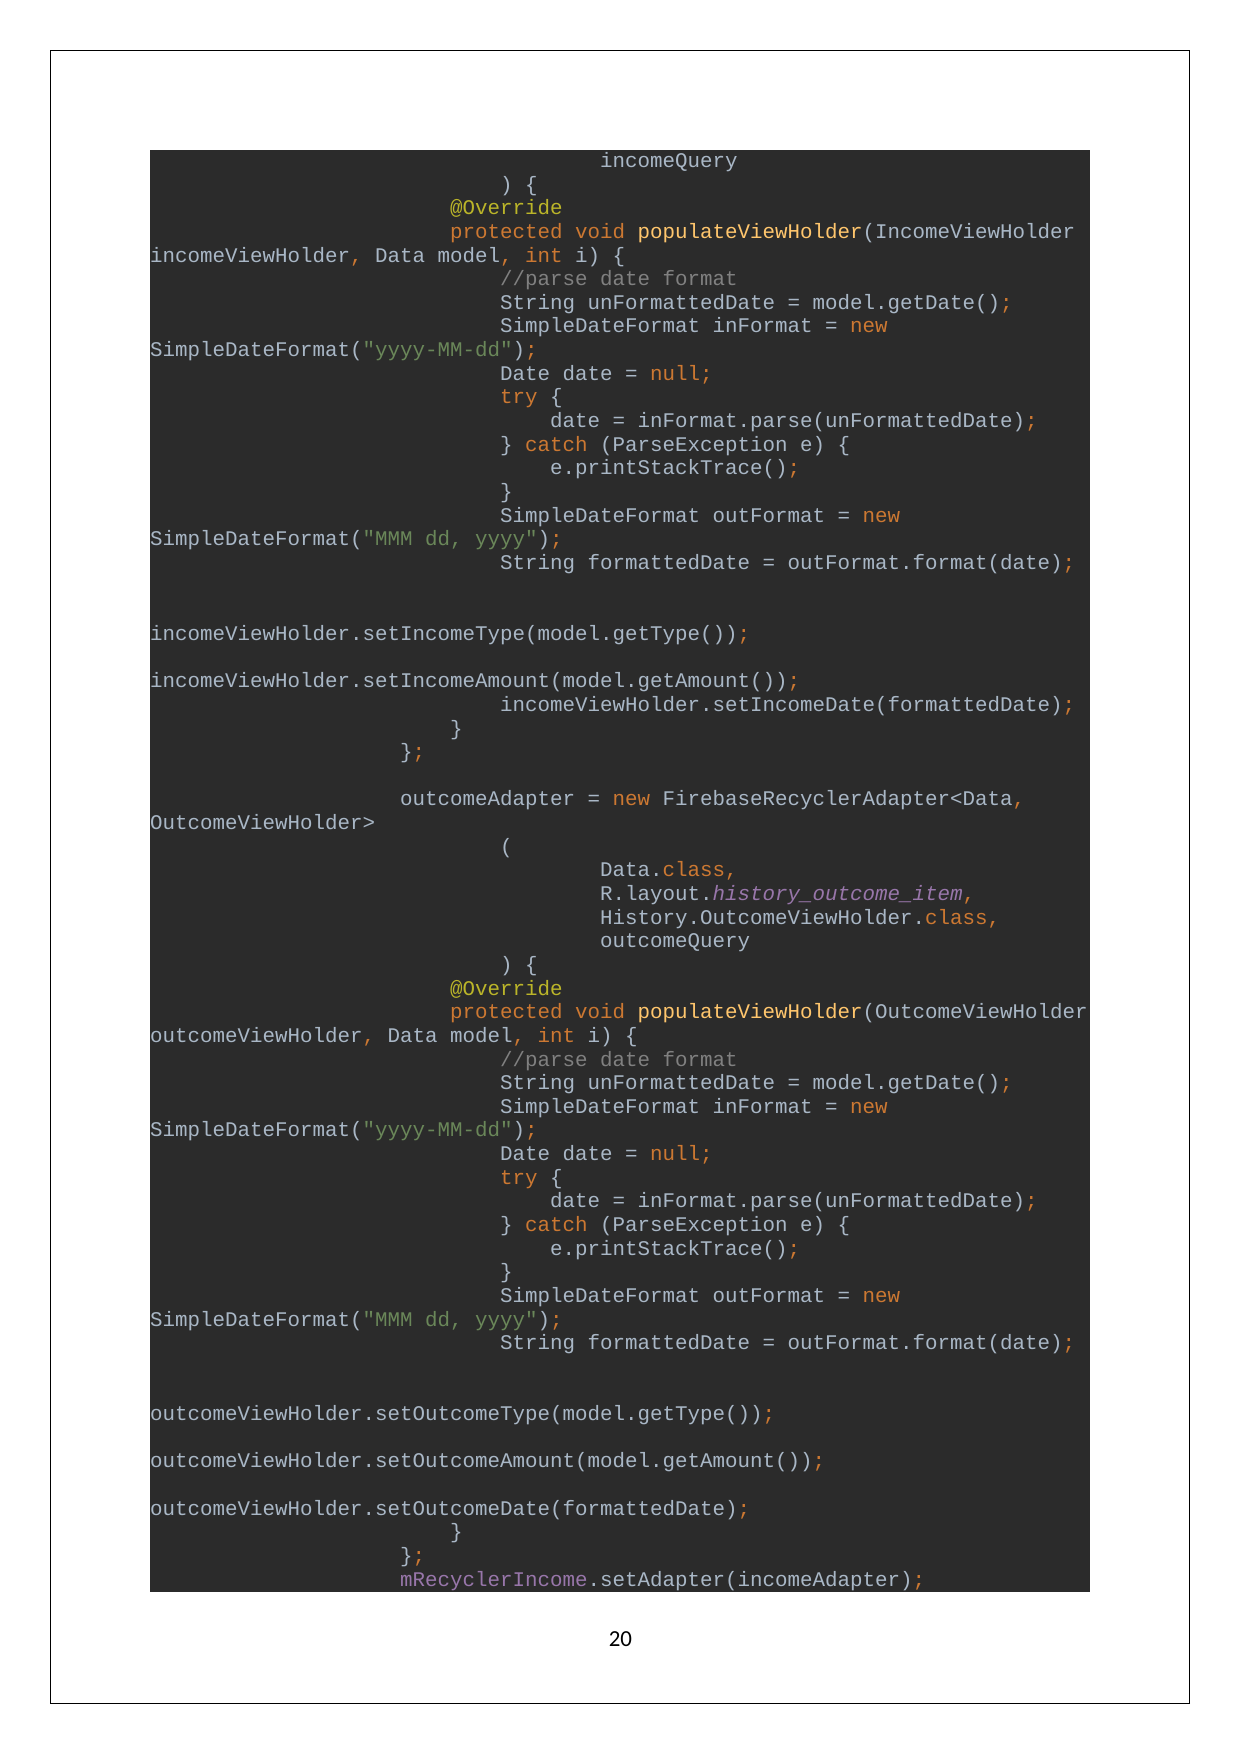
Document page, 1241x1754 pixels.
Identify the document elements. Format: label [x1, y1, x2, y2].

text [150, 150, 1090, 1592]
